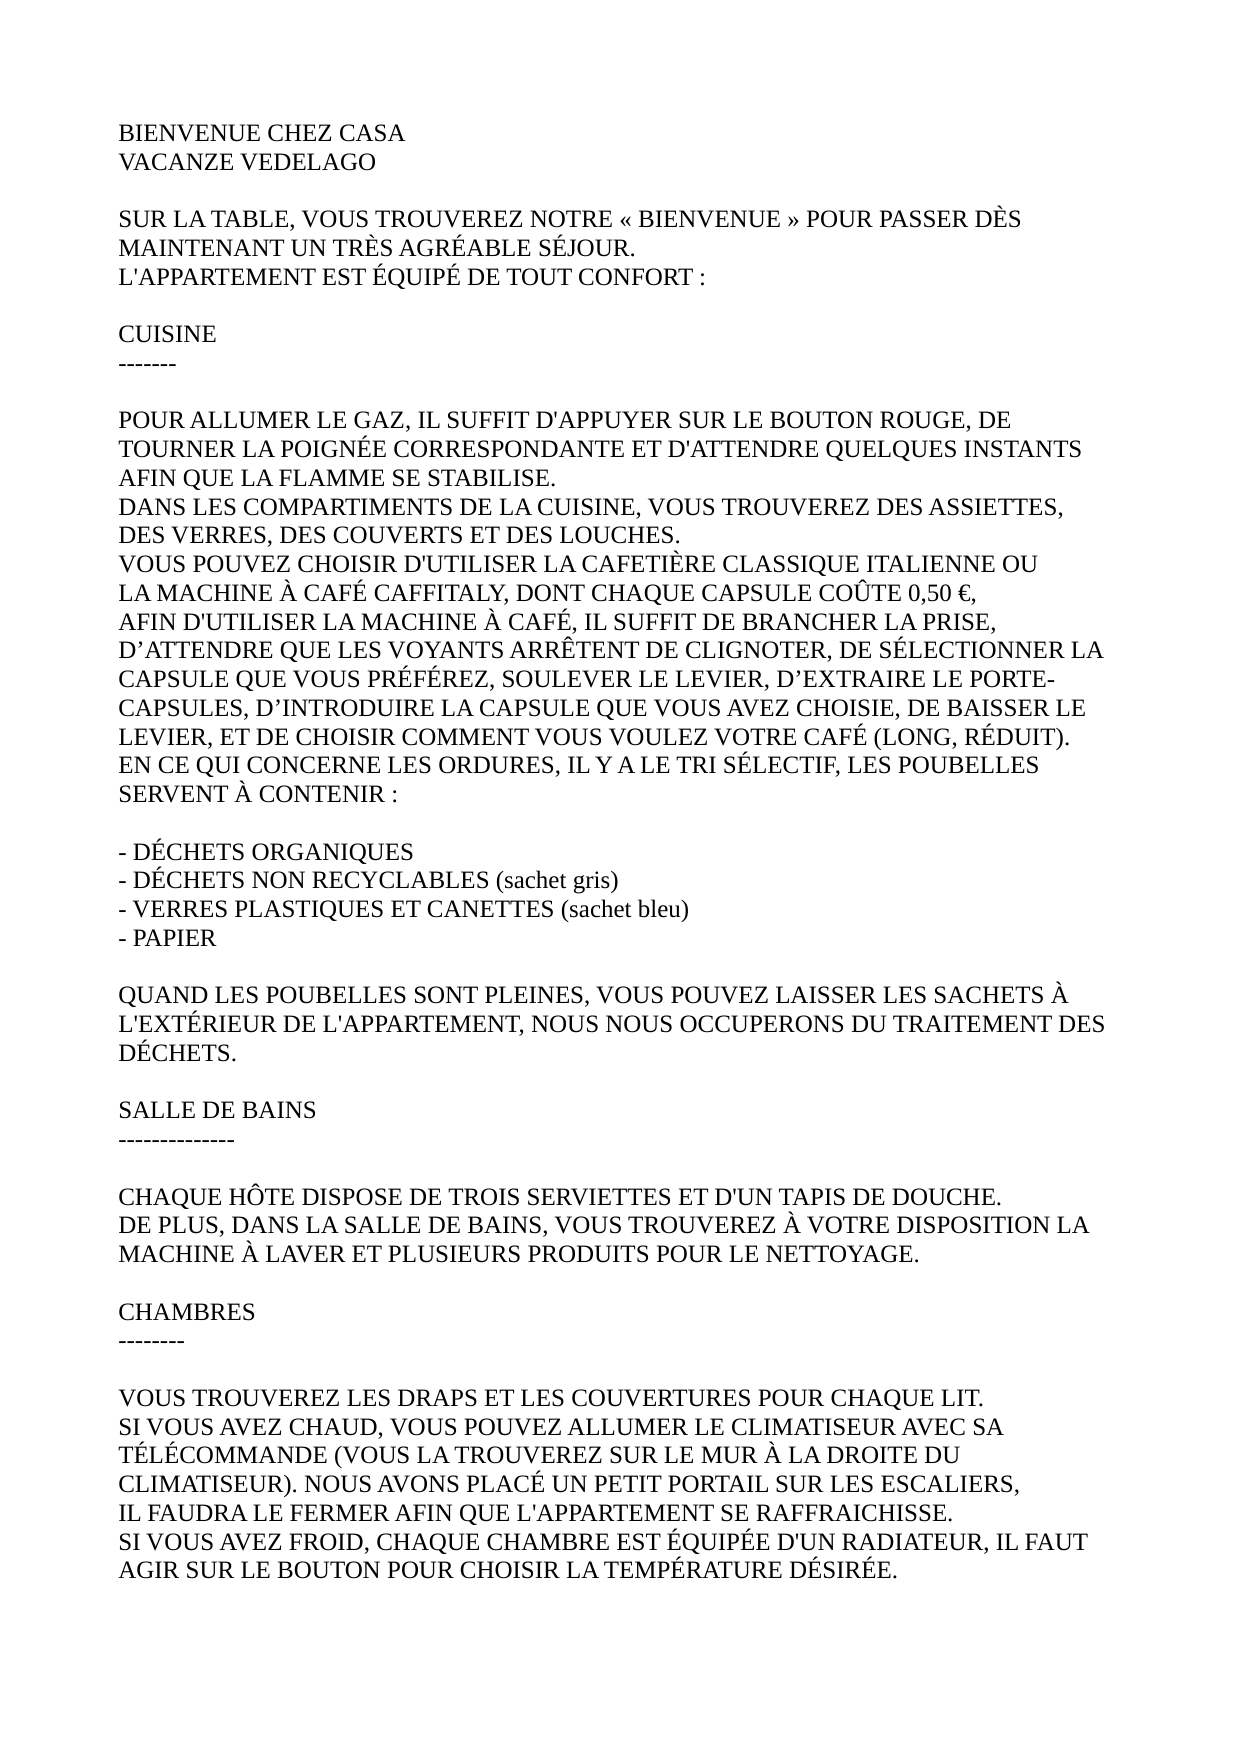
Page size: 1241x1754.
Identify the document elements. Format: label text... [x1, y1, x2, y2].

text CHAMBRES [118, 1297, 1122, 1326]
text - DÉCHETS NON RECYCLABLES (sachet gris) [118, 866, 1122, 894]
text POUR ALLUMER LE GAZ, IL SUFFIT D'APPUYER SUR LE BOUTON ROUGE, DE TOURNER LA POIGNÉE CORRESPONDANTE ET D'ATTENDRE QUELQUES INSTANTS AFIN QUE LA FLAMME SE STABILISE. [118, 406, 1122, 492]
text SUR LA TABLE, VOUS TROUVEREZ NOTRE « BIENVENUE » POUR PASSER DÈS [118, 204, 1122, 233]
text LEVIER, ET DE CHOISIR COMMENT VOUS VOULEZ VOTRE CAFÉ (LONG, RÉDUIT). [118, 722, 1122, 751]
text VACANZE VEDELAGO [118, 147, 1122, 176]
text MAINTENANT UN TRÈS AGRÉABLE SÉJOUR. [118, 233, 1122, 262]
text ------- [118, 348, 1122, 377]
text LA MACHINE À CAFÉ CAFFITALY, DONT CHAQUE CAPSULE COÛTE 0,50 €, [118, 578, 1122, 607]
text EN CE QUI CONCERNE LES ORDURES, IL Y A LE TRI SÉLECTIF, LES POUBELLES [118, 751, 1122, 779]
text DE PLUS, DANS LA SALLE DE BAINS, VOUS TROUVEREZ À VOTRE DISPOSITION LA MACHINE À LAVER ET PLUSIEURS PRODUITS POUR LE NETTOYAGE. [118, 1211, 1122, 1268]
text VOUS POUVEZ CHOISIR D'UTILISER LA CAFETIÈRE CLASSIQUE ITALIENNE OU [118, 549, 1122, 578]
text - DÉCHETS ORGANIQUES [118, 837, 1122, 866]
text SI VOUS AVEZ FROID, CHAQUE CHAMBRE EST ÉQUIPÉE D'UN RADIATEUR, IL FAUT AGIR SUR LE BOUTON POUR CHOISIR LA TEMPÉRATURE DÉSIRÉE. [118, 1527, 1122, 1584]
text CUISINE [118, 319, 1122, 348]
text SERVENT À CONTENIR : [118, 779, 1122, 808]
text BIENVENUE CHEZ CASA [118, 118, 1122, 147]
text -------------- [118, 1124, 1122, 1153]
text AFIN D'UTILISER LA MACHINE À CAFÉ, IL SUFFIT DE BRANCHER LA PRISE, D’ATTENDRE QUE LES VOYANTS ARRÊTENT DE CLIGNOTER, DE SÉLECTIONNER LA [118, 607, 1122, 664]
text IL FAUDRA LE FERMER AFIN QUE L'APPARTEMENT SE RAFFRAICHISSE. [118, 1498, 1122, 1527]
text -------- [118, 1326, 1122, 1354]
text CAPSULE QUE VOUS PRÉFÉREZ, SOULEVER LE LEVIER, D’EXTRAIRE LE PORTE-CAPSULES, D’INTRODUIRE LA CAPSULE QUE VOUS AVEZ CHOISIE, DE BAISSER LE [118, 664, 1122, 722]
text - PAPIER [118, 923, 1122, 952]
text CHAQUE HÔTE DISPOSE DE TROIS SERVIETTES ET D'UN TAPIS DE DOUCHE. [118, 1182, 1122, 1211]
text DANS LES COMPARTIMENTS DE LA CUISINE, VOUS TROUVEREZ DES ASSIETTES, [118, 492, 1122, 521]
text QUAND LES POUBELLES SONT PLEINES, VOUS POUVEZ LAISSER LES SACHETS À L'EXTÉRIEUR DE L'APPARTEMENT, NOUS NOUS OCCUPERONS DU TRAITEMENT DES DÉCHETS. [118, 981, 1122, 1067]
text DES VERRES, DES COUVERTS ET DES LOUCHES. [118, 521, 1122, 549]
text L'APPARTEMENT EST ÉQUIPÉ DE TOUT CONFORT : [118, 262, 1122, 291]
text SALLE DE BAINS [118, 1096, 1122, 1124]
text VOUS TROUVEREZ LES DRAPS ET LES COUVERTURES POUR CHAQUE LIT. [118, 1383, 1122, 1412]
text - VERRES PLASTIQUES ET CANETTES (sachet bleu) [118, 894, 1122, 923]
text SI VOUS AVEZ CHAUD, VOUS POUVEZ ALLUMER LE CLIMATISEUR AVEC SA TÉLÉCOMMANDE (VOUS LA TROUVEREZ SUR LE MUR À LA DROITE DU CLIMATISEUR). NOUS AVONS PLACÉ UN PETIT PORTAIL SUR LES ESCALIERS, [118, 1412, 1122, 1498]
